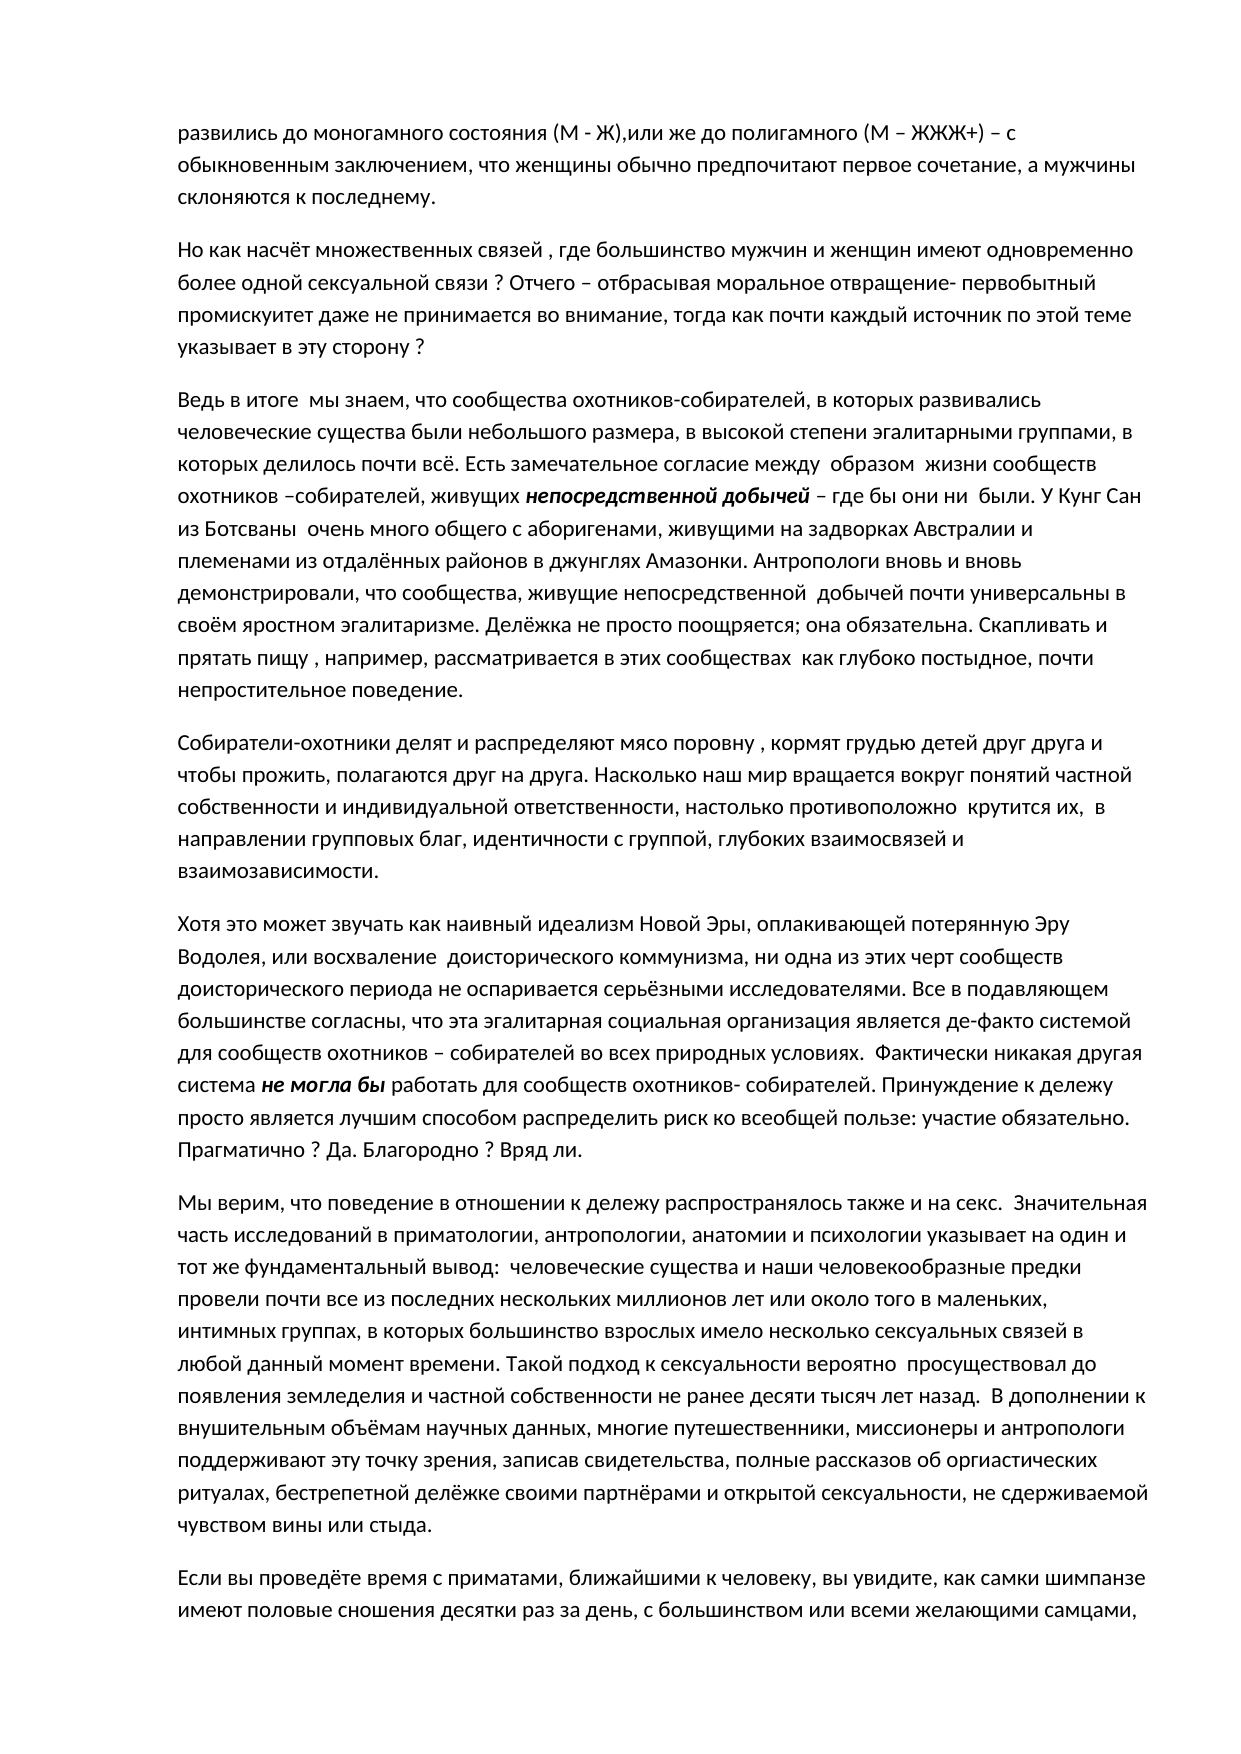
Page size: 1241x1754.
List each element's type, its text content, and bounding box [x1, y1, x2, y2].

text Собиратели-охотники делят и распределяют мясо поровну , кормят грудью детей друг друга и чтобы прожить, полагаются друг на друга. Насколько наш мир вращается вокруг понятий частной собственности и индивидуальной ответственности, настолько противоположно крутится их, в направлении групповых благ, идентичности с группой, глубоких взаимосвязей и взаимозависимости. [177, 728, 1152, 884]
text Но как насчёт множественных связей , где большинство мужчин и женщин имеют одновременно более одной сексуальной связи ? Отчего – отбрасывая моральное отвращение- первобытный промискуитет даже не принимается во внимание, тогда как почти каждый источник по этой теме указывает в эту сторону ? [177, 236, 1152, 360]
text Хотя это может звучать как наивный идеализм Новой Эры, оплакивающей потерянную Эру Водолея, или восхваление доисторического коммунизма, ни одна из этих черт сообществ доисторического периода не оспаривается серьёзными исследователями. Все в подавляющем большинстве согласны, что эта эгалитарная социальная организация является де-факто системой для сообществ охотников – собирателей во всех природных условиях. Фактически никакая другая система не могла бы работать для сообществ охотников- собирателей. Принуждение к дележу просто является лучшим способом распределить риск ко всеобщей пользе: участие обязательно. Прагматично ? Да. Благородно ? Вряд ли. [177, 909, 1152, 1163]
text Ведь в итоге мы знаем, что сообщества охотников-собирателей, в которых развивались человеческие существа были небольшого размера, в высокой степени эгалитарными группами, в которых делилось почти всё. Есть замечательное согласие между образом жизни сообществ охотников –собирателей, живущих непосредственной добычей – где бы они ни были. У Кунг Сан из Ботсваны очень много общего с аборигенами, живущими на задворках Австралии и племенами из отдалённых районов в джунглях Амазонки. Антропологи вновь и вновь демонстрировали, что сообщества, живущие непосредственной добычей почти универсальны в своём яростном эгалитаризме. Делёжка не просто поощряется; она обязательна. Скапливать и прятать пищу , например, рассматривается в этих сообществах как глубоко постыдное, почти непростительное поведение. [177, 385, 1152, 703]
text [177, 118, 1152, 211]
text Мы верим, что поведение в отношении к дележу распространялось также и на секс. Значительная часть исследований в приматологии, антропологии, анатомии и психологии указывает на один и тот же фундаментальный вывод: человеческие существа и наши человекообразные предки провели почти все из последних нескольких миллионов лет или около того в маленьких, интимных группах, в которых большинство взрослых имело несколько сексуальных связей в любой данный момент времени. Такой подход к сексуальности вероятно просуществовал до появления земледелия и частной собственности не ранее десяти тысяч лет назад. В дополнении к внушительным объёмам научных данных, многие путешественники, миссионеры и антропологи поддерживают эту точку зрения, записав свидетельства, полные рассказов об оргиастических ритуалах, бестрепетной делёжке своими партнёрами и открытой сексуальности, не сдерживаемой чувством вины или стыда. [177, 1188, 1152, 1538]
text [177, 1563, 1152, 1623]
